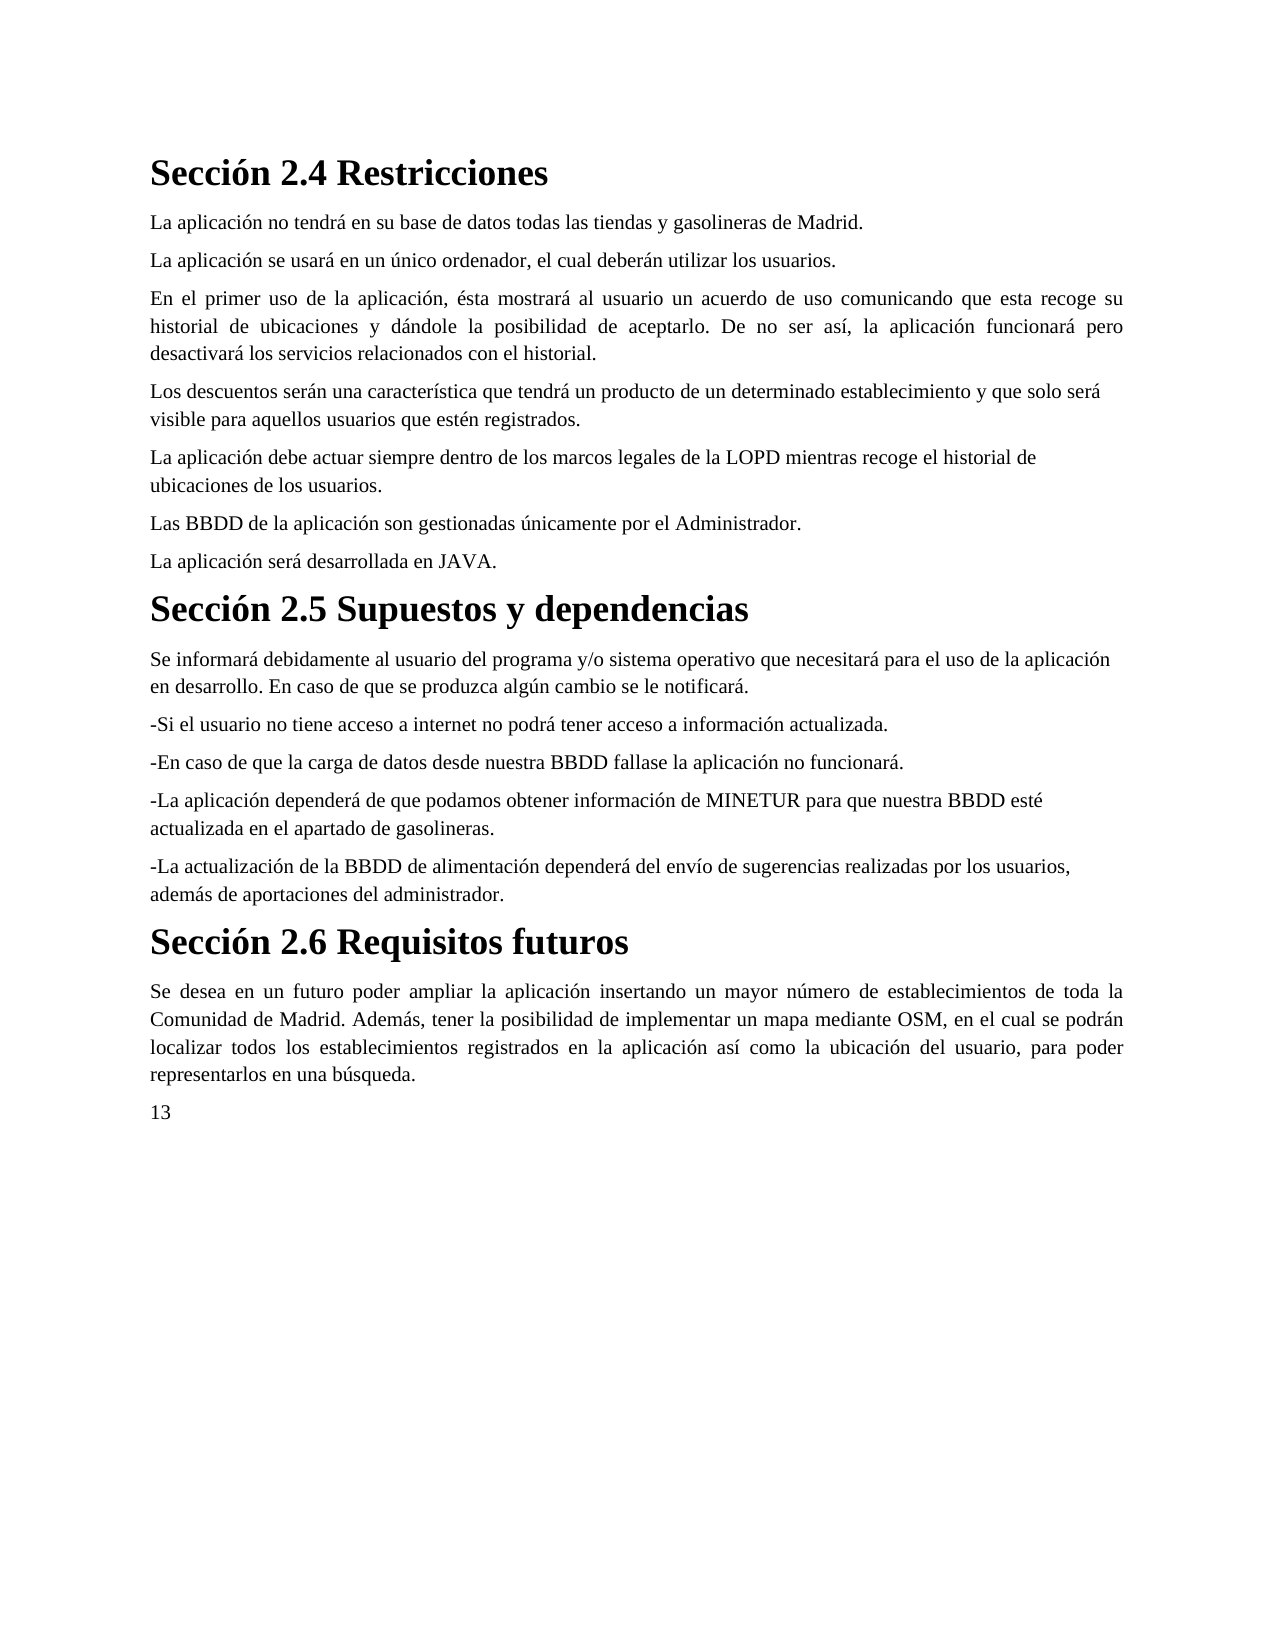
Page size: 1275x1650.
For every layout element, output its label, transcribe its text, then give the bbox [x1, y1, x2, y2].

text La aplicación debe actuar siempre dentro de los marcos legales de la LOPD mientras recoge el historial de ubicaciones de los usuarios. [150, 445, 1125, 497]
text -La aplicación dependerá de que podamos obtener información de MINETUR para que nuestra BBDD esté actualizada en el apartado de gasolineras. [150, 788, 1125, 840]
text Se desea en un futuro poder ampliar la aplicación insertando un mayor número de establecimientos de toda la Comunidad de Madrid. Además, tener la posibilidad de implementar un mapa mediante OSM, en el cual se podrán localizar todos los establecimientos registrados en la aplicación así como la ubicación del usuario, para poder representarlos en una búsqueda. [150, 979, 1125, 1086]
text 13 [150, 1100, 1125, 1124]
text -La actualización de la BBDD de alimentación dependerá del envío de sugerencias realizadas por los usuarios, además de aportaciones del administrador. [150, 854, 1125, 906]
text -Si el usuario no tiene acceso a internet no podrá tener acceso a información actualizada. [150, 712, 1125, 736]
text Se informará debidamente al usuario del programa y/o sistema operativo que necesitará para el uso de la aplicación en desarrollo. En caso de que se produzca algún cambio se le notificará. [150, 647, 1125, 698]
text En el primer uso de la aplicación, ésta mostrará al usuario un acuerdo de uso comunicando que esta recoge su historial de ubicaciones y dándole la posibilidad de aceptarlo. De no ser así, la aplicación funcionará pero desactivará los servicios relacionados con el historial. [150, 286, 1125, 365]
text Los descuentos serán una característica que tendrá un producto de un determinado establecimiento y que solo será visible para aquellos usuarios que estén registrados. [150, 379, 1125, 431]
text La aplicación no tendrá en su base de datos todas las tiendas y gasolineras de Madrid. [150, 210, 1125, 234]
text La aplicación se usará en un único ordenador, el cual deberán utilizar los usuarios. [150, 248, 1125, 272]
text La aplicación será desarrollada en JAVA. [150, 548, 1125, 573]
text Sección 2.6 Requisitos futuros [150, 919, 1125, 963]
text -En caso de que la carga de datos desde nuestra BBDD fallase la aplicación no funcionará. [150, 750, 1125, 774]
text Las BBDD de la aplicación son gestionadas únicamente por el Administrador. [150, 511, 1125, 534]
text Sección 2.4 Restricciones [150, 150, 1125, 193]
text Sección 2.5 Supuestos y dependencias [150, 587, 1125, 630]
